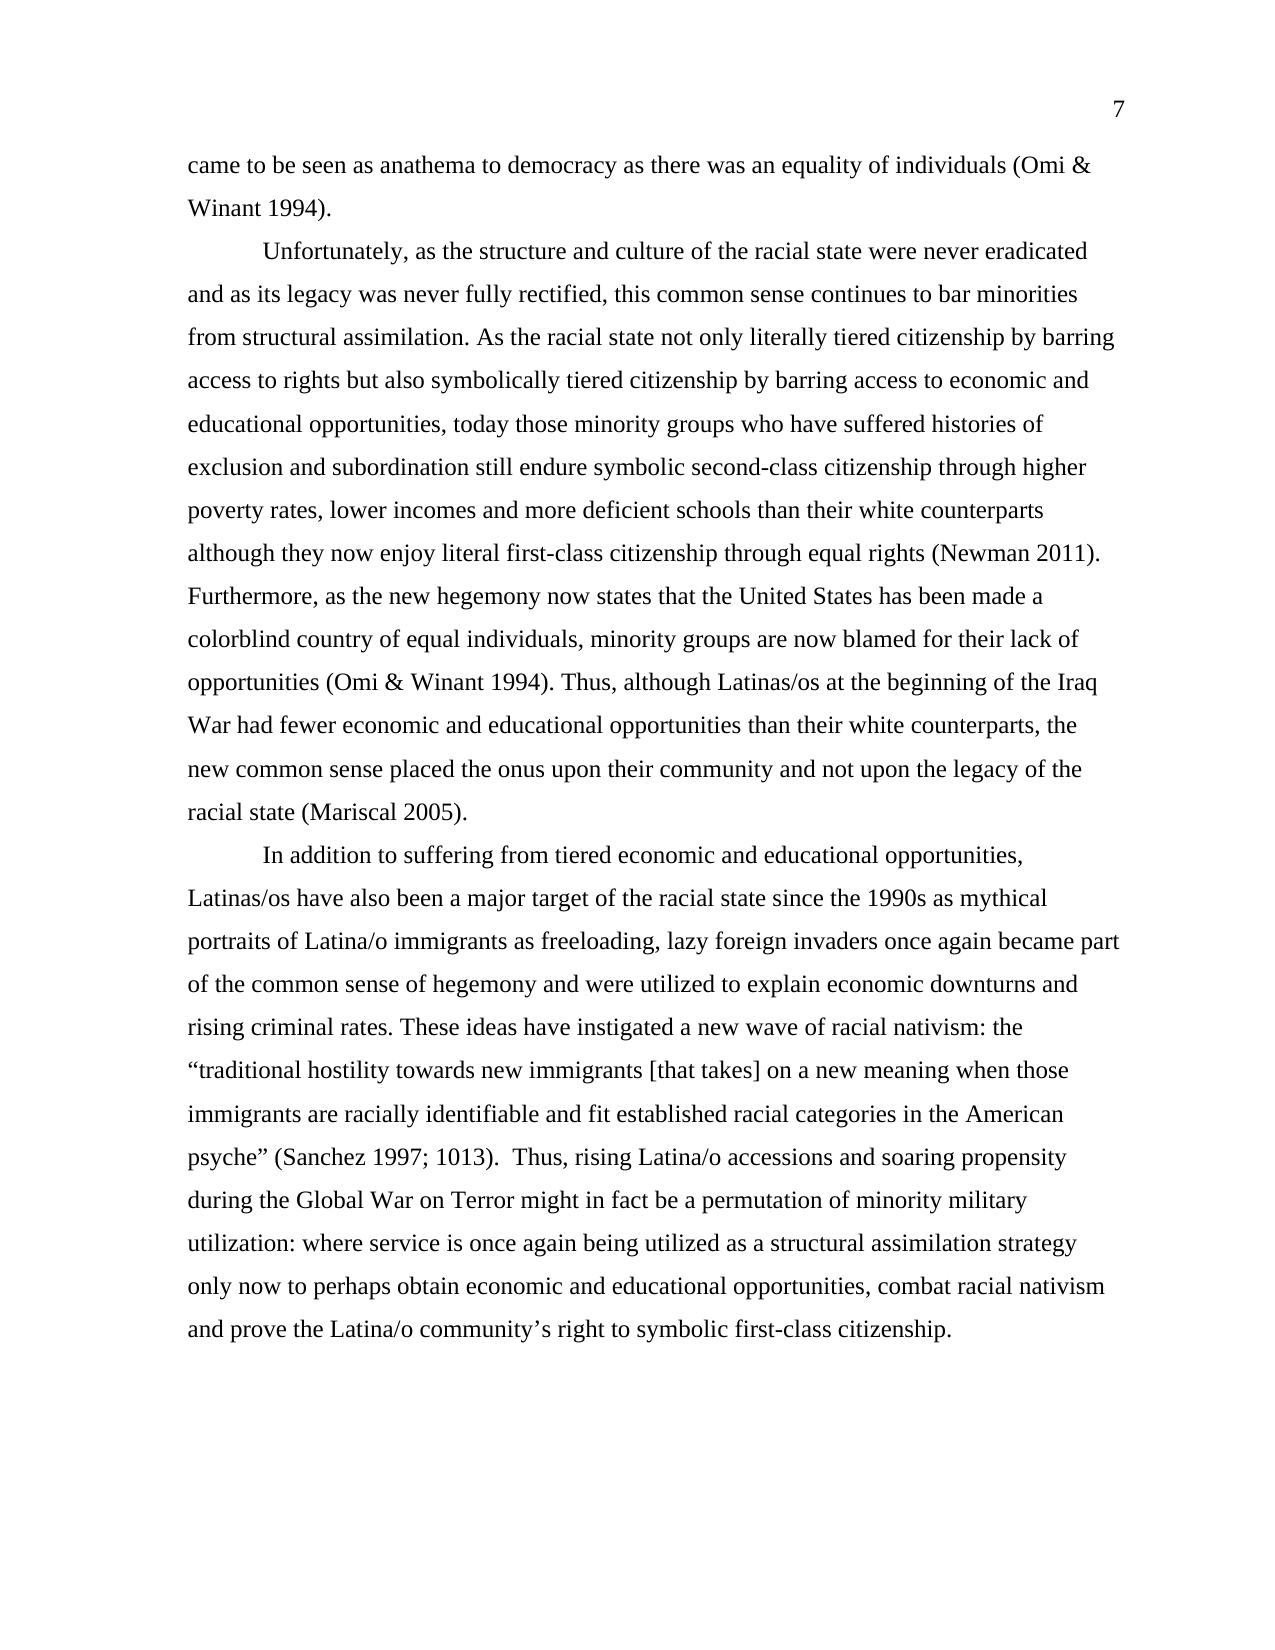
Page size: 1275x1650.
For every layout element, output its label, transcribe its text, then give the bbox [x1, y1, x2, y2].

text Unfortunately, as the structure and culture of the racial state were never eradicated and as its legacy was never fully rectified, this common sense continues to bar minorities from structural assimilation. As the racial state not only literally tiered citizenship by barring access to rights but also symbolically tiered citizenship by barring access to economic and educational opportunities, today those minority groups who have suffered histories of exclusion and subordination still endure symbolic second-class citizenship through higher poverty rates, lower incomes and more deficient schools than their white counterparts although they now enjoy literal first-class citizenship through equal rights (Newman 2011). Furthermore, as the new hegemony now states that the United States has been made a colorblind country of equal individuals, minority groups are now blamed for their lack of opportunities (Omi & Winant 1994). Thus, although Latinas/os at the beginning of the Iraq War had fewer economic and educational opportunities than their white counterparts, the new common sense placed the onus upon their community and not upon the legacy of the racial state (Mariscal 2005). [187, 236, 1125, 826]
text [187, 150, 1125, 222]
text In addition to suffering from tiered economic and educational opportunities, Latinas/os have also been a major target of the racial state since the 1990s as mythical portraits of Latina/o immigrants as freeloading, lazy foreign invaders once again became part of the common sense of hegemony and were utilized to explain economic downturns and rising criminal rates. These ideas have instigated a new wave of racial nativism: the “traditional hostility towards new immigrants [that takes] on a new meaning when those immigrants are racially identifiable and fit established racial categories in the American psyche” (Sanchez 1997; 1013). Thus, rising Latina/o accessions and soaring propensity during the Global War on Terror might in fact be a permutation of minority military utilization: where service is once again being utilized as a structural assimilation strategy only now to perhaps obtain economic and educational opportunities, combat racial nativism and prove the Latina/o community’s right to symbolic first-class citizenship. [187, 840, 1125, 1343]
